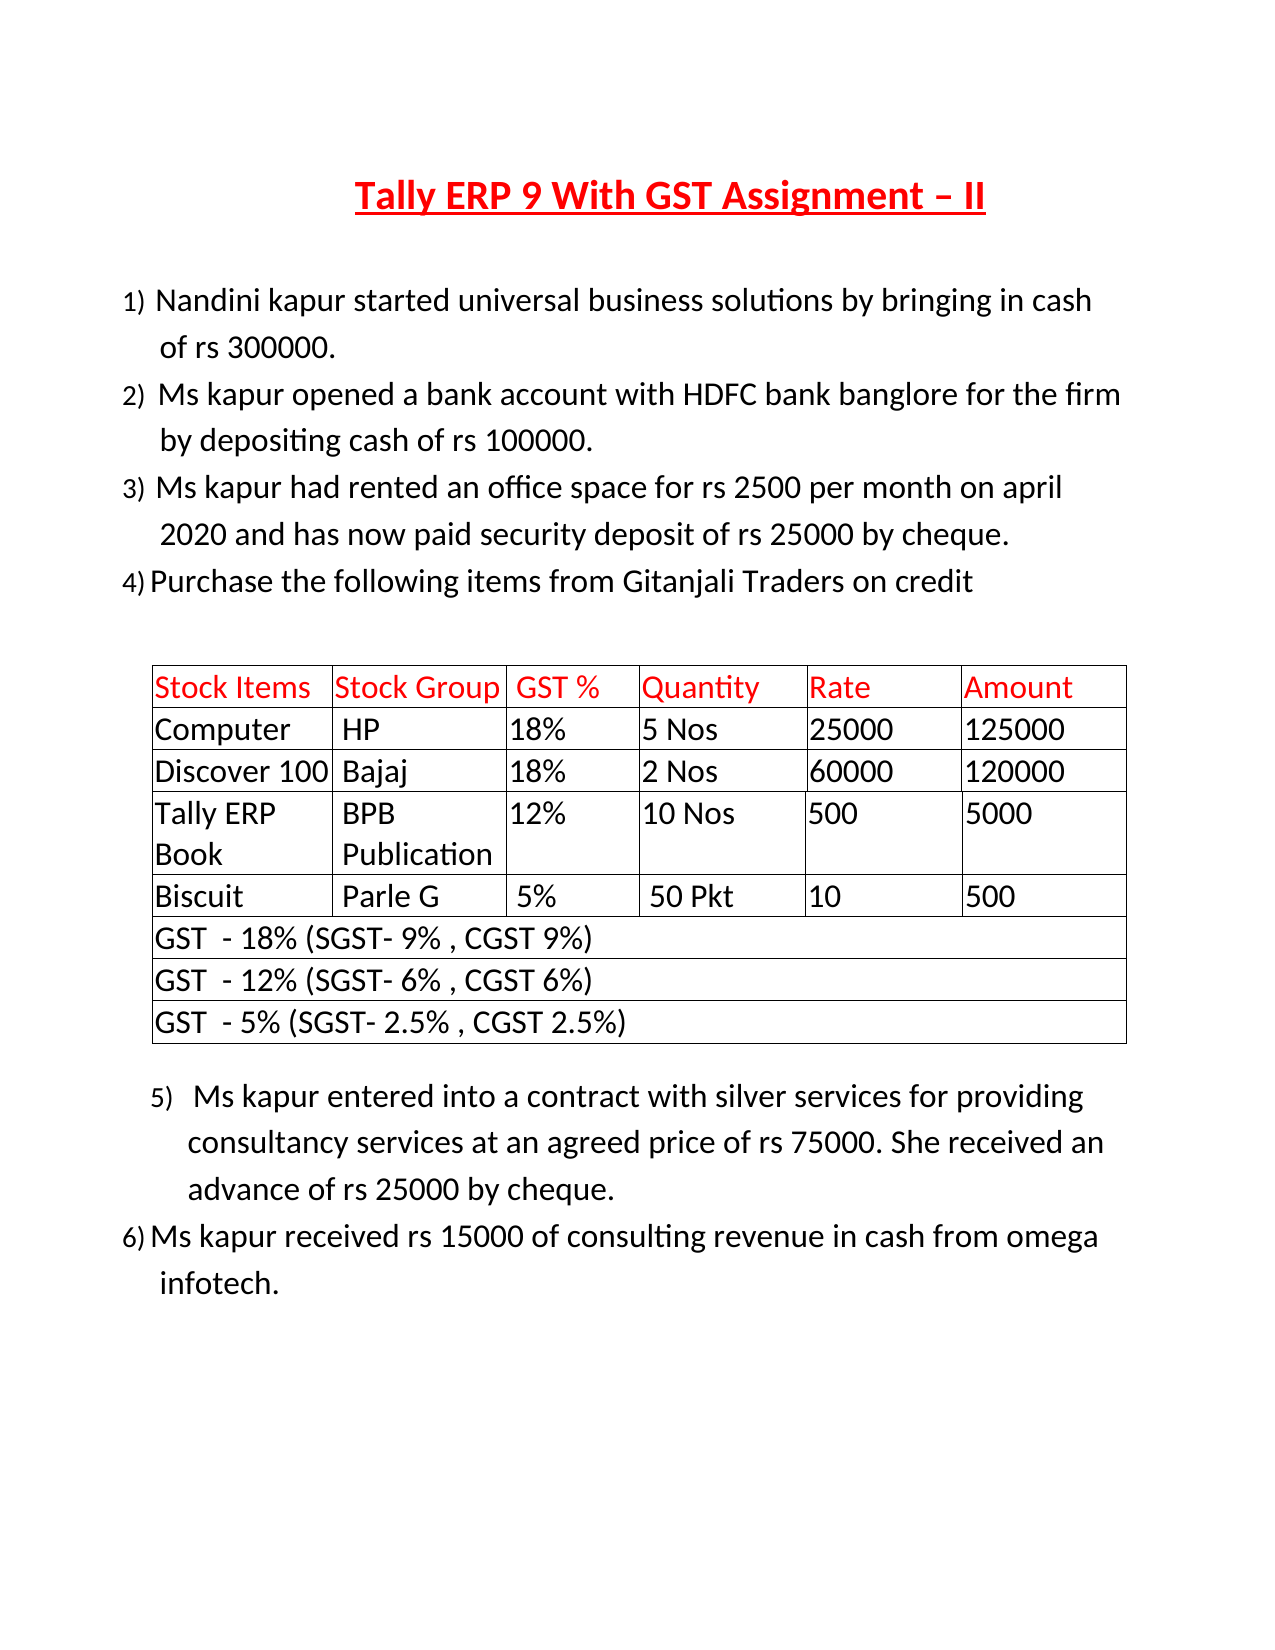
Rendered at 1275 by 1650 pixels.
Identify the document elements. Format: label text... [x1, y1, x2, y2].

table_cell 500 [806, 792, 962, 874]
table_header Stock Group [333, 666, 506, 707]
table_cell Biscuit [153, 875, 332, 916]
table_cell GST - 5% (SGST- 2.5% , CGST 2.5%) [153, 1001, 1126, 1042]
table_cell BPB Publication [333, 792, 506, 874]
table_cell GST - 12% (SGST- 6% , CGST 6%) [153, 959, 1126, 1000]
table_cell Parle G [333, 875, 506, 916]
table_cell 500 [963, 875, 1126, 916]
list Ms kapur received rs 15000 of consulting revenue in cash from omega infotech. [122, 1215, 1125, 1302]
list Ms kapur opened a bank account with HDFC bank banglore for the firm by depositing cash of rs 100000. [122, 372, 1125, 460]
table_cell Computer [153, 708, 332, 749]
table_cell 2 Nos [640, 750, 807, 791]
list Purchase the following items from Gitanjali Traders on credit [122, 559, 1125, 600]
table_cell 50 Pkt [640, 875, 805, 916]
table_cell 5 Nos [640, 708, 807, 749]
table_cell 125000 [962, 708, 1126, 749]
table_cell 5000 [963, 792, 1126, 874]
table_cell 18% [507, 708, 639, 749]
table_cell Discover 100 [153, 750, 332, 791]
table_cell 12% [507, 792, 639, 874]
table_cell Bajaj [333, 750, 506, 791]
table_cell 60000 [808, 750, 961, 791]
text Tally ERP 9 With GST Assignment – II [141, 169, 1200, 220]
table_cell 10 Nos [640, 792, 805, 874]
table_cell 18% [507, 750, 639, 791]
table_cell Tally ERP Book [153, 792, 332, 874]
list Nandini kapur started universal business solutions by bringing in cash of rs 300000. [122, 279, 1125, 366]
table_cell 25000 [808, 708, 961, 749]
table_header Rate [808, 666, 961, 707]
table_cell 10 [806, 875, 962, 916]
table_cell GST - 18% (SGST- 9% , CGST 9%) [153, 917, 1126, 958]
table_header Quantity [640, 666, 807, 707]
table_header Stock Items [153, 666, 332, 707]
table_cell 120000 [962, 750, 1126, 791]
table_header Amount [962, 666, 1126, 707]
list Ms kapur entered into a contract with silver services for providing consultancy services at an agreed price of rs 75000. She received an advance of rs 25000 by cheque. [150, 659, 1125, 1209]
table_cell HP [333, 708, 506, 749]
table_cell 5% [507, 875, 639, 916]
list Ms kapur had rented an office space for rs 2500 per month on april 2020 and has now paid security deposit of rs 25000 by cheque. [122, 466, 1125, 553]
table_header GST % [507, 666, 639, 707]
